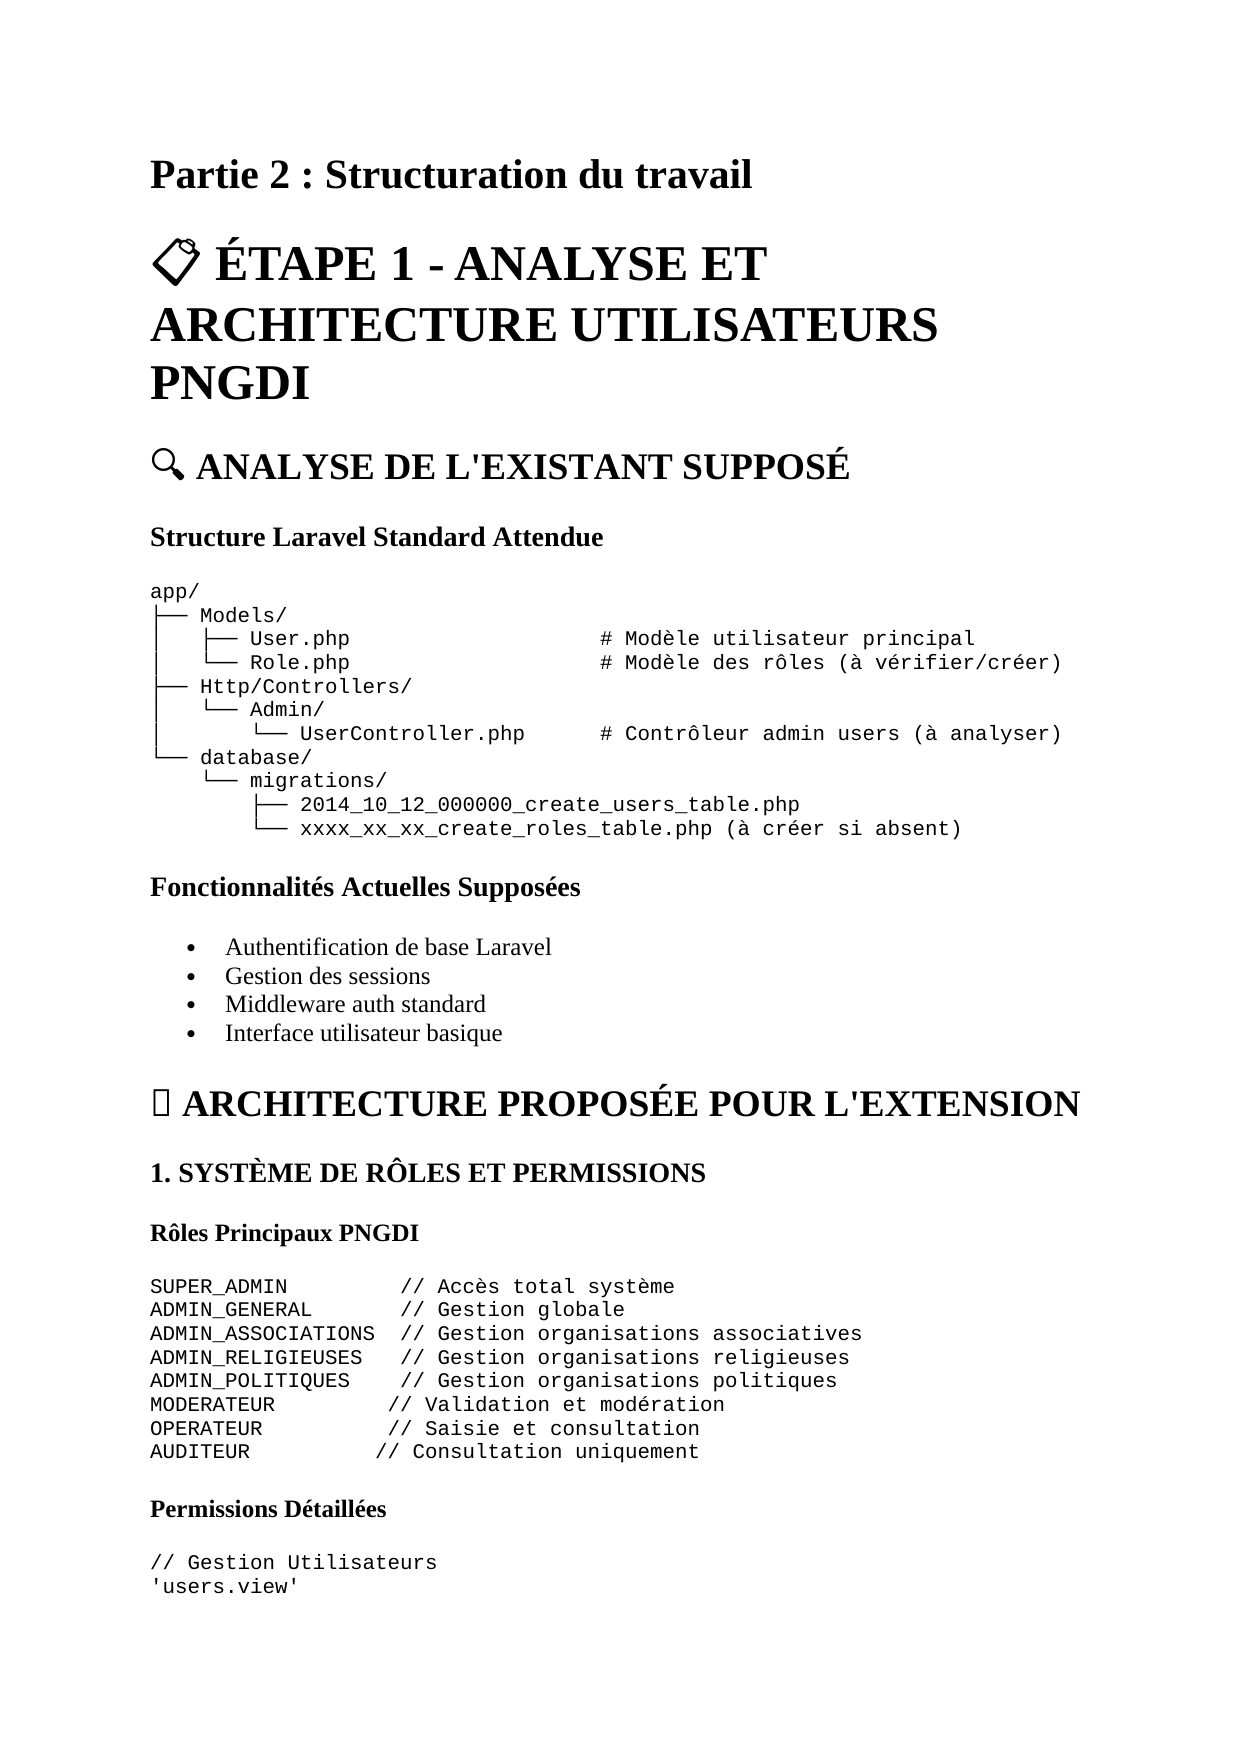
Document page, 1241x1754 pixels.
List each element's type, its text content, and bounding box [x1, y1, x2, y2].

text Structure Laravel Standard Attendue [150, 519, 1090, 552]
text ├── 2014_10_12_000000_create_users_table.php [150, 794, 1090, 818]
text OPERATEUR // Saisie et consultation [150, 1418, 1090, 1441]
text 🔍 ANALYSE DE L'EXISTANT SUPPOSÉ [150, 439, 1090, 490]
text 'users.view' [150, 1576, 1090, 1599]
text └── database/ [150, 747, 1090, 770]
text ├── Models/ [157, 605, 1090, 628]
text 1. SYSTÈME DE RÔLES ET PERMISSIONS [150, 1156, 1090, 1189]
text ADMIN_RELIGIEUSES // Gestion organisations religieuses [150, 1347, 1090, 1370]
text Permissions Détaillées [150, 1494, 1090, 1523]
text ADMIN_GENERAL // Gestion globale [150, 1299, 1090, 1323]
text Rôles Principaux PNGDI [150, 1218, 1090, 1247]
text 🎯 ARCHITECTURE PROPOSÉE POUR L'EXTENSION [150, 1076, 1090, 1127]
list Middleware auth standard [187, 989, 1090, 1018]
text app/ [150, 581, 1090, 605]
text ├── Http/Controllers/ [157, 676, 1090, 699]
text └── migrations/ [150, 770, 1090, 794]
text 📋 ÉTAPE 1 - ANALYSE ET ARCHITECTURE UTILISATEURS PNGDI [150, 227, 1090, 410]
text MODERATEUR // Validation et modération [150, 1394, 1090, 1418]
text │ ├── User.php # Modèle utilisateur principal [150, 628, 1090, 652]
text AUDITEUR // Consultation uniquement [150, 1441, 1090, 1465]
text │ └── Role.php # Modèle des rôles (à vérifier/créer) [150, 652, 1090, 676]
text │ └── UserController.php # Contrôleur admin users (à analyser) [150, 723, 1090, 747]
text ADMIN_POLITIQUES // Gestion organisations politiques [150, 1370, 1090, 1394]
list Authentification de base Laravel [187, 932, 1090, 961]
text └── xxxx_xx_xx_create_roles_table.php (à créer si absent) [150, 818, 1090, 841]
list Gestion des sessions [187, 961, 1090, 989]
text ADMIN_ASSOCIATIONS // Gestion organisations associatives [150, 1323, 1090, 1347]
text Fonctionnalités Actuelles Supposées [150, 870, 1090, 903]
list Interface utilisateur basique [187, 1018, 1090, 1047]
text // Gestion Utilisateurs [150, 1552, 1090, 1576]
text Partie 2 : Structuration du travail [150, 150, 1090, 198]
text │ └── Admin/ [150, 699, 1090, 723]
text SUPER_ADMIN // Accès total système [150, 1276, 1090, 1299]
